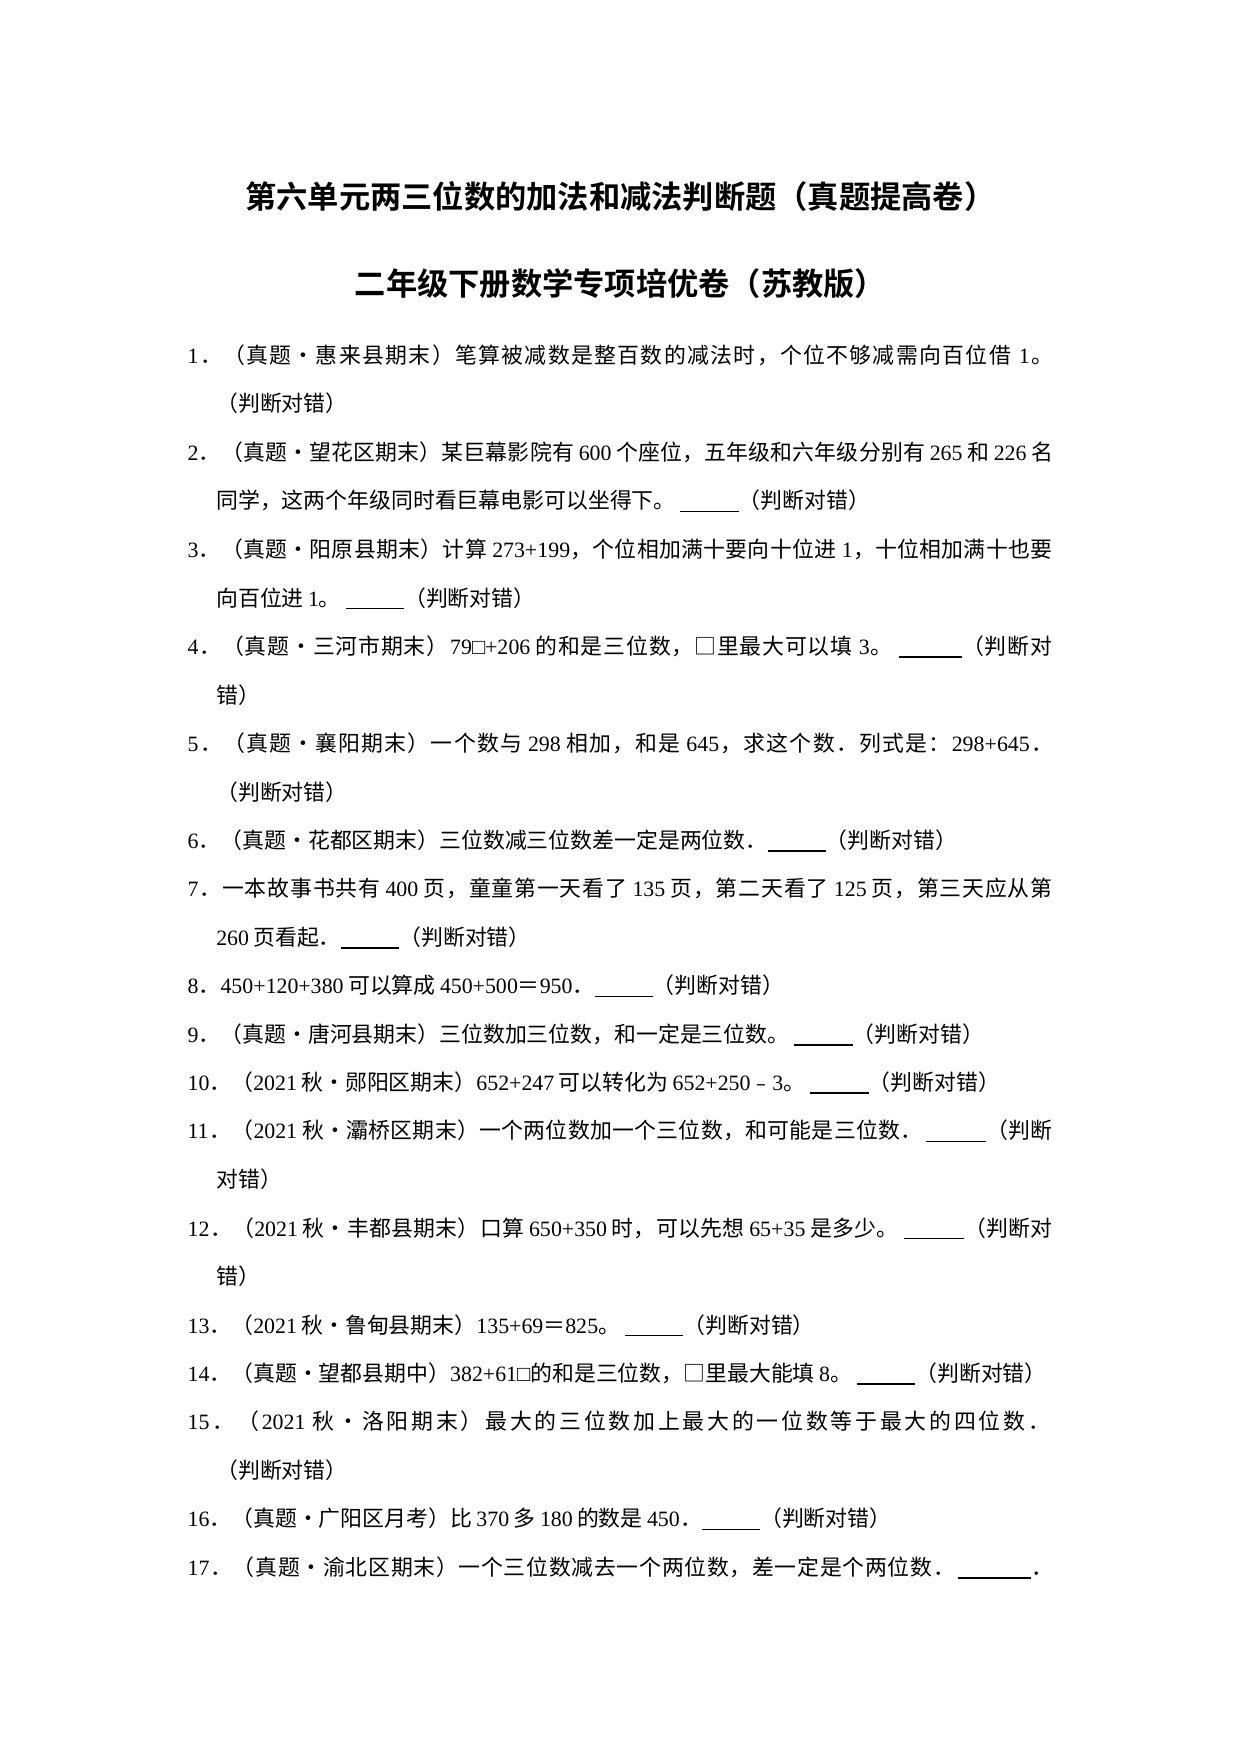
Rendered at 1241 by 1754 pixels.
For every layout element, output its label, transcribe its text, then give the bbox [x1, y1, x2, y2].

text 14．（真题•望都县期中）382+61□的和是三位数，□里最大能填8。 （判断对错） [187, 1356, 1053, 1388]
text 13．（2021秋•鲁甸县期末）135+69＝825。 （判断对错） [187, 1307, 1053, 1340]
text 3．（真题•阳原县期末）计算273+199，个位相加满十要向十位进1，十位相加满十也要向百位进1。 （判断对错） [187, 531, 1053, 613]
text 10．（2021秋•郧阳区期末）652+247可以转化为652+250﹣3。 （判断对错） [187, 1065, 1053, 1097]
text 2．（真题•望花区期末）某巨幕影院有600个座位，五年级和六年级分别有265和226名同学，这两个年级同时看巨幕电影可以坐得下。 （判断对错） [187, 434, 1053, 516]
text 11．（2021秋•灞桥区期末）一个两位数加一个三位数，和可能是三位数． （判断对错） [187, 1113, 1053, 1194]
text 第六单元两三位数的加法和减法判断题（真题提高卷） [187, 162, 1053, 227]
text 15．（2021秋•洛阳期末）最大的三位数加上最大的一位数等于最大的四位数． （判断对错） [187, 1404, 1053, 1485]
text 8．450+120+380可以算成450+500＝950． （判断对错） [187, 968, 1053, 1001]
text 5．（真题•襄阳期末）一个数与298相加，和是645，求这个数．列式是：298+645． （判断对错） [187, 726, 1053, 807]
text 7．一本故事书共有400页，童童第一天看了135页，第二天看了125页，第三天应从第260页看起． （判断对错） [187, 871, 1053, 952]
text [187, 1549, 1053, 1582]
text 6．（真题•花都区期末）三位数减三位数差一定是两位数． （判断对错） [187, 823, 1053, 855]
text 16．（真题•广阳区月考）比370多180的数是450． （判断对错） [187, 1501, 1053, 1533]
text 二年级下册数学专项培优卷（苏教版） [187, 249, 1053, 314]
text 1．（真题•惠来县期末）笔算被减数是整百数的减法时，个位不够减需向百位借1。 （判断对错） [187, 337, 1053, 418]
text 9．（真题•唐河县期末）三位数加三位数，和一定是三位数。 （判断对错） [187, 1016, 1053, 1049]
text 12．（2021秋•丰都县期末）口算650+350时，可以先想65+35是多少。 （判断对错） [187, 1210, 1053, 1291]
text 4．（真题•三河市期末）79□+206的和是三位数，□里最大可以填3。 （判断对错） [187, 628, 1053, 710]
